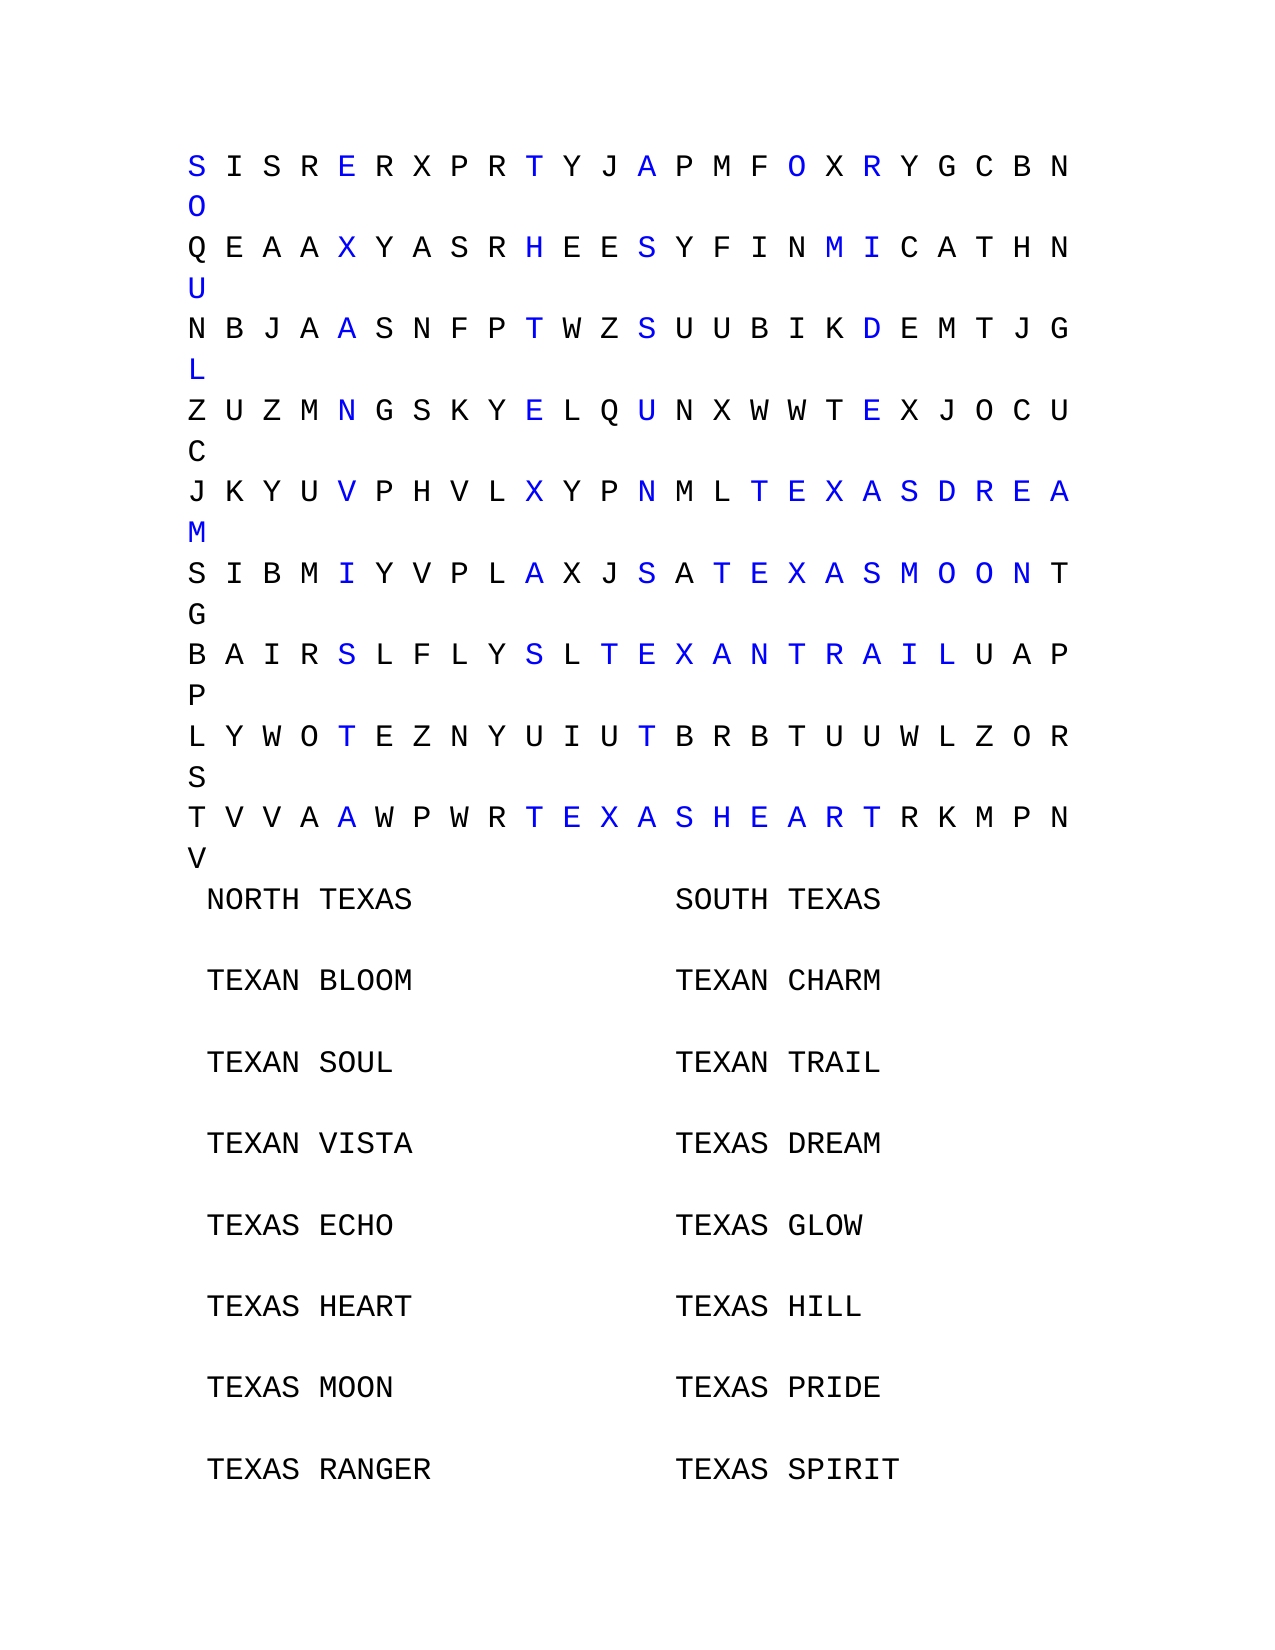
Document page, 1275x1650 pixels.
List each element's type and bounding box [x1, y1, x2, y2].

text [187, 150, 1087, 1489]
